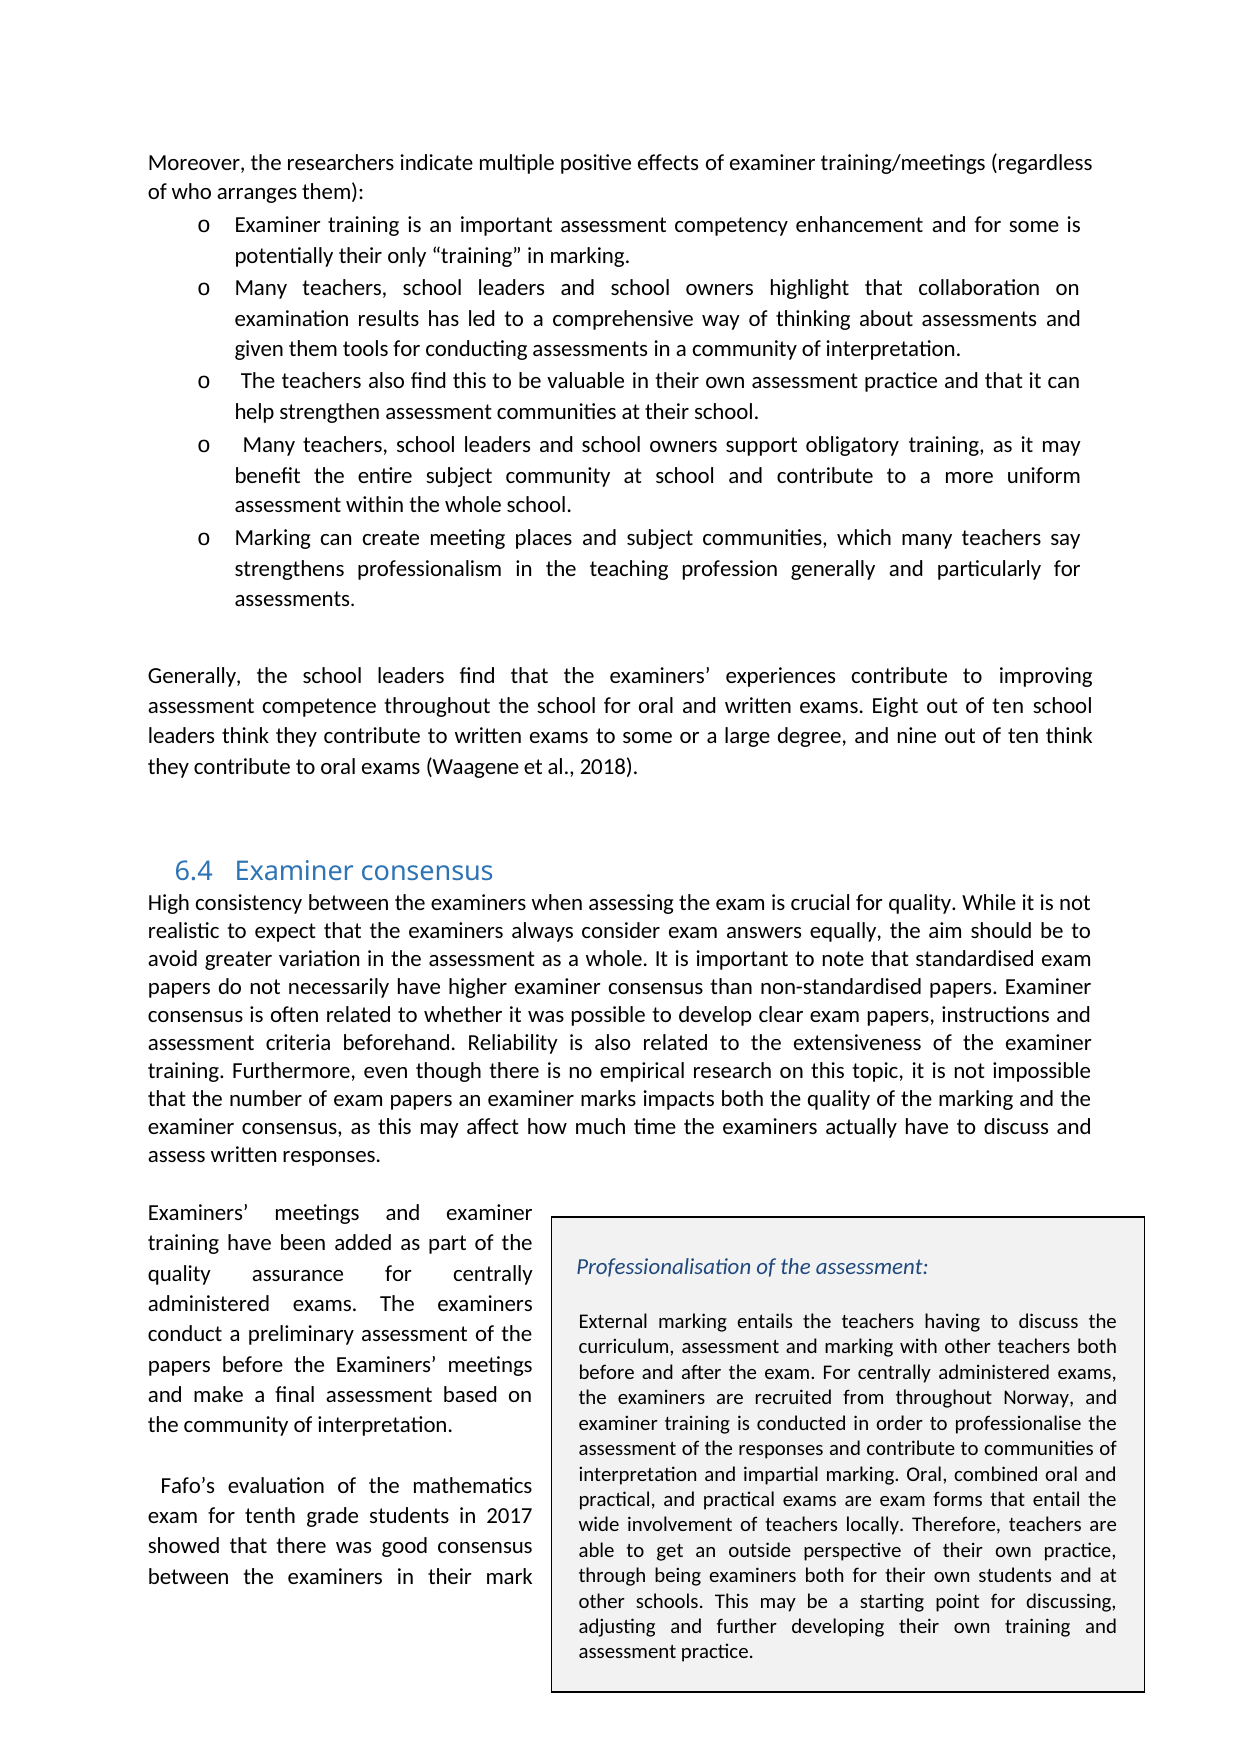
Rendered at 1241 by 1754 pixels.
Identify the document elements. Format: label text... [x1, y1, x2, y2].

text Examiners’ meetings and examiner training have been added as part of the quality assurance for centrally administered exams. The examiners conduct a preliminary assessment of the papers before the Examiners’ meetings and make a final assessment based on the community of interpretation. [148, 1196, 1093, 1439]
text Generally, the school leaders find that the examiners’ experiences contribute to improving assessment competence throughout the school for oral and written exams. Eight out of ten school leaders think they contribute to written exams to some or a large degree, and nine out of ten think they contribute to oral exams (Waagene et al., 2018). [148, 661, 1093, 780]
subtitle Examiner consensus [174, 851, 1093, 888]
list Many teachers, school leaders and school owners support obligatory training, as it may benefit the entire subject community at school and contribute to a more uniform assessment within the whole school. [197, 430, 1081, 519]
list The teachers also find this to be valuable in their own assessment practice and that it can help strengthen assessment communities at their school. [197, 366, 1081, 425]
list Many teachers, school leaders and school owners highlight that collaboration on examination results has led to a comprehensive way of thinking about assessments and given them tools for conducting assessments in a community of interpretation. [197, 273, 1081, 362]
text Moreover, the researchers indicate multiple positive effects of examiner training/meetings (regardless of who arranges them): [148, 148, 1093, 206]
text High consistency between the examiners when assessing the exam is crucial for quality. While it is not realistic to expect that the examiners always consider exam answers equally, the aim should be to avoid greater variation in the assessment as a whole. It is important to note that standardised exam papers do not necessarily have higher examiner consensus than non-standardised papers. Examiner consensus is often related to whether it was possible to develop clear exam papers, instructions and assessment criteria beforehand. Reliability is also related to the extensiveness of the examiner training. Furthermore, even though there is no empirical research on this topic, it is not impossible that the number of exam papers an examiner marks impacts both the quality of the marking and the examiner consensus, as this may affect how much time the examiners actually have to discuss and assess written responses. [148, 888, 1093, 1168]
list Examiner training is an important assessment competency enhancement and for some is potentially their only “training” in marking. [197, 210, 1081, 269]
list Marking can create meeting places and subject communities, which many teachers say strengthens professionalism in the teaching profession generally and particularly for assessments. [197, 523, 1081, 612]
